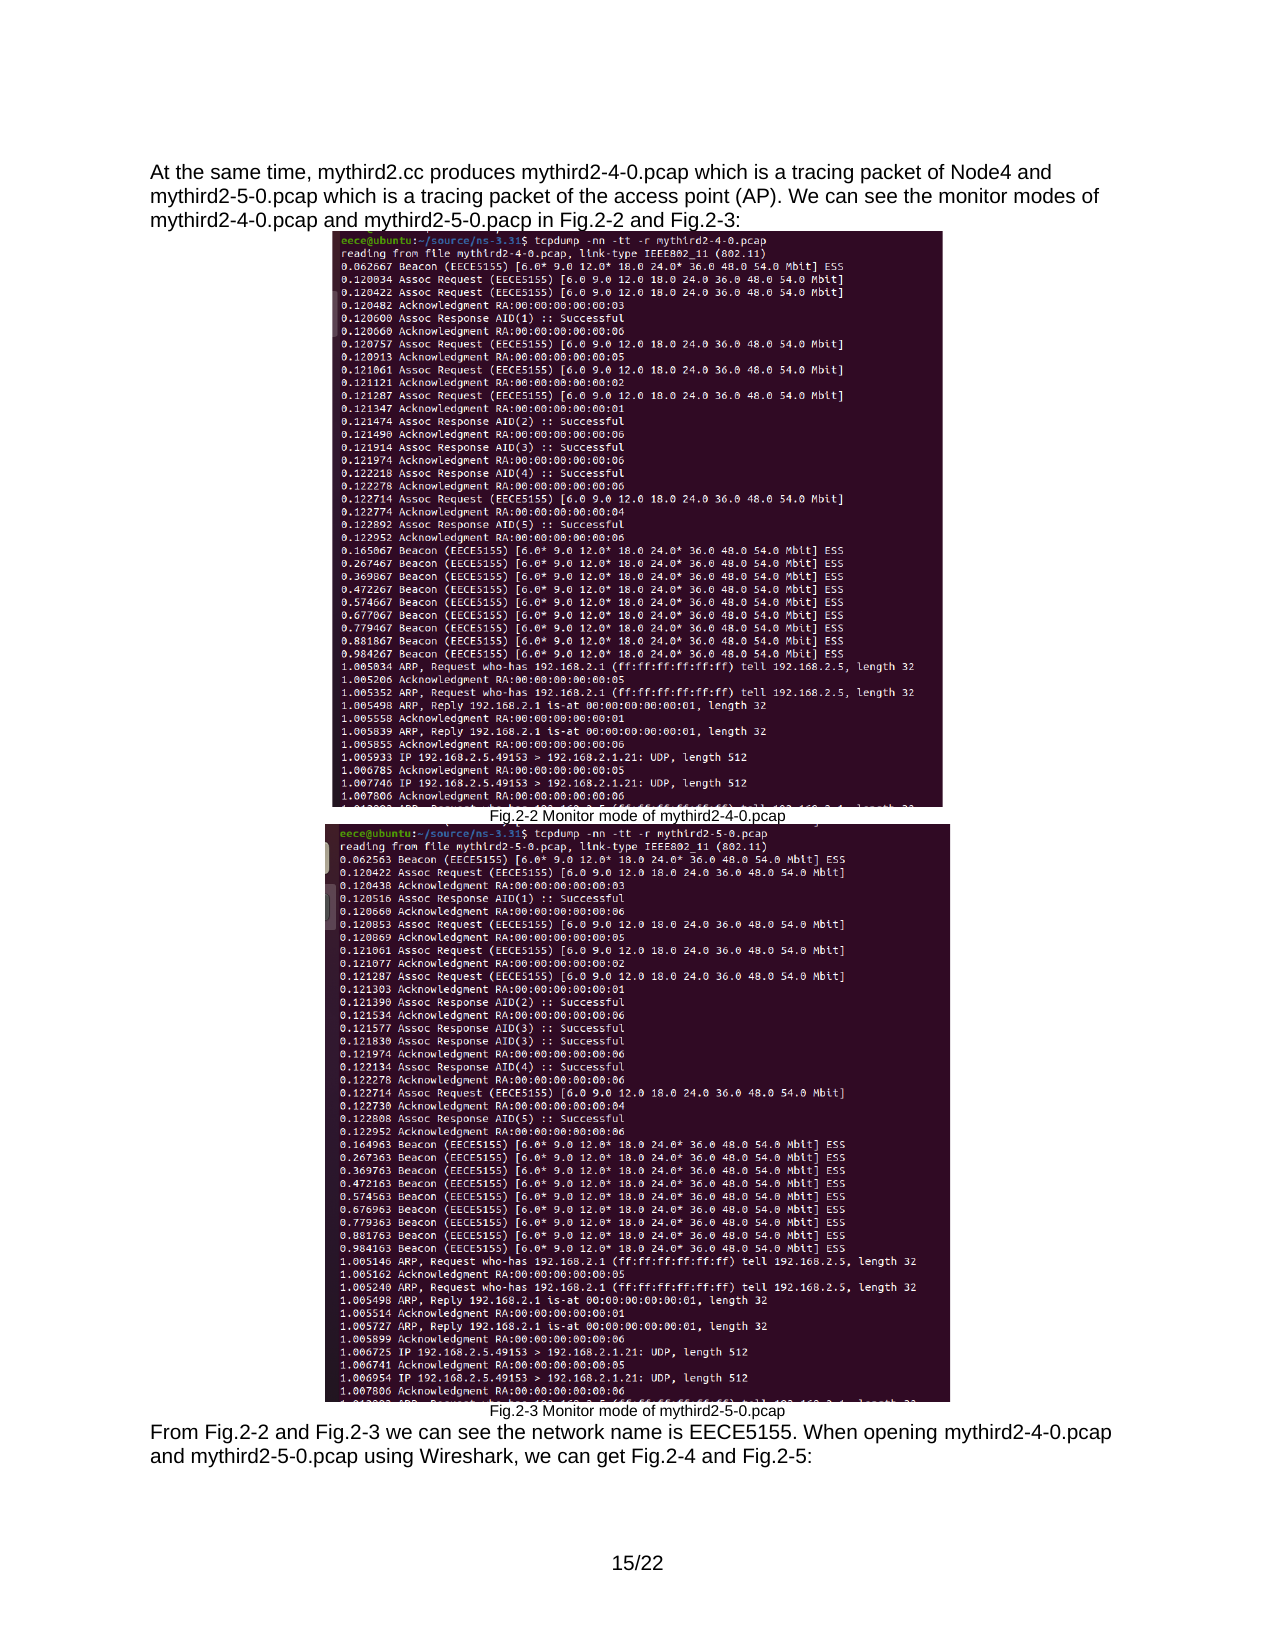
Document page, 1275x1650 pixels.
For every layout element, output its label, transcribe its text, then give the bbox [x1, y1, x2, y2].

text At the same time, mythird2.cc produces mythird2-4-0.pcap which is a tracing packet of Node4 and mythird2-5-0.pcap which is a tracing packet of the access point (AP). We can see the monitor modes of mythird2-4-0.pcap and mythird2-5-0.pacp in Fig.2-2 and Fig.2-3: [150, 160, 1125, 232]
text Fig.2-3 Monitor mode of mythird2-5-0.pcap [150, 1402, 1125, 1420]
picture [325, 824, 951, 1402]
picture [332, 231, 943, 807]
text From Fig.2-2 and Fig.2-3 we can see the network name is EECE5155. When opening mythird2-4-0.pcap and mythird2-5-0.pcap using Wireshark, we can get Fig.2-4 and Fig.2-5: [150, 1420, 1125, 1468]
text Fig.2-2 Monitor mode of mythird2-4-0.pcap [150, 806, 1125, 824]
